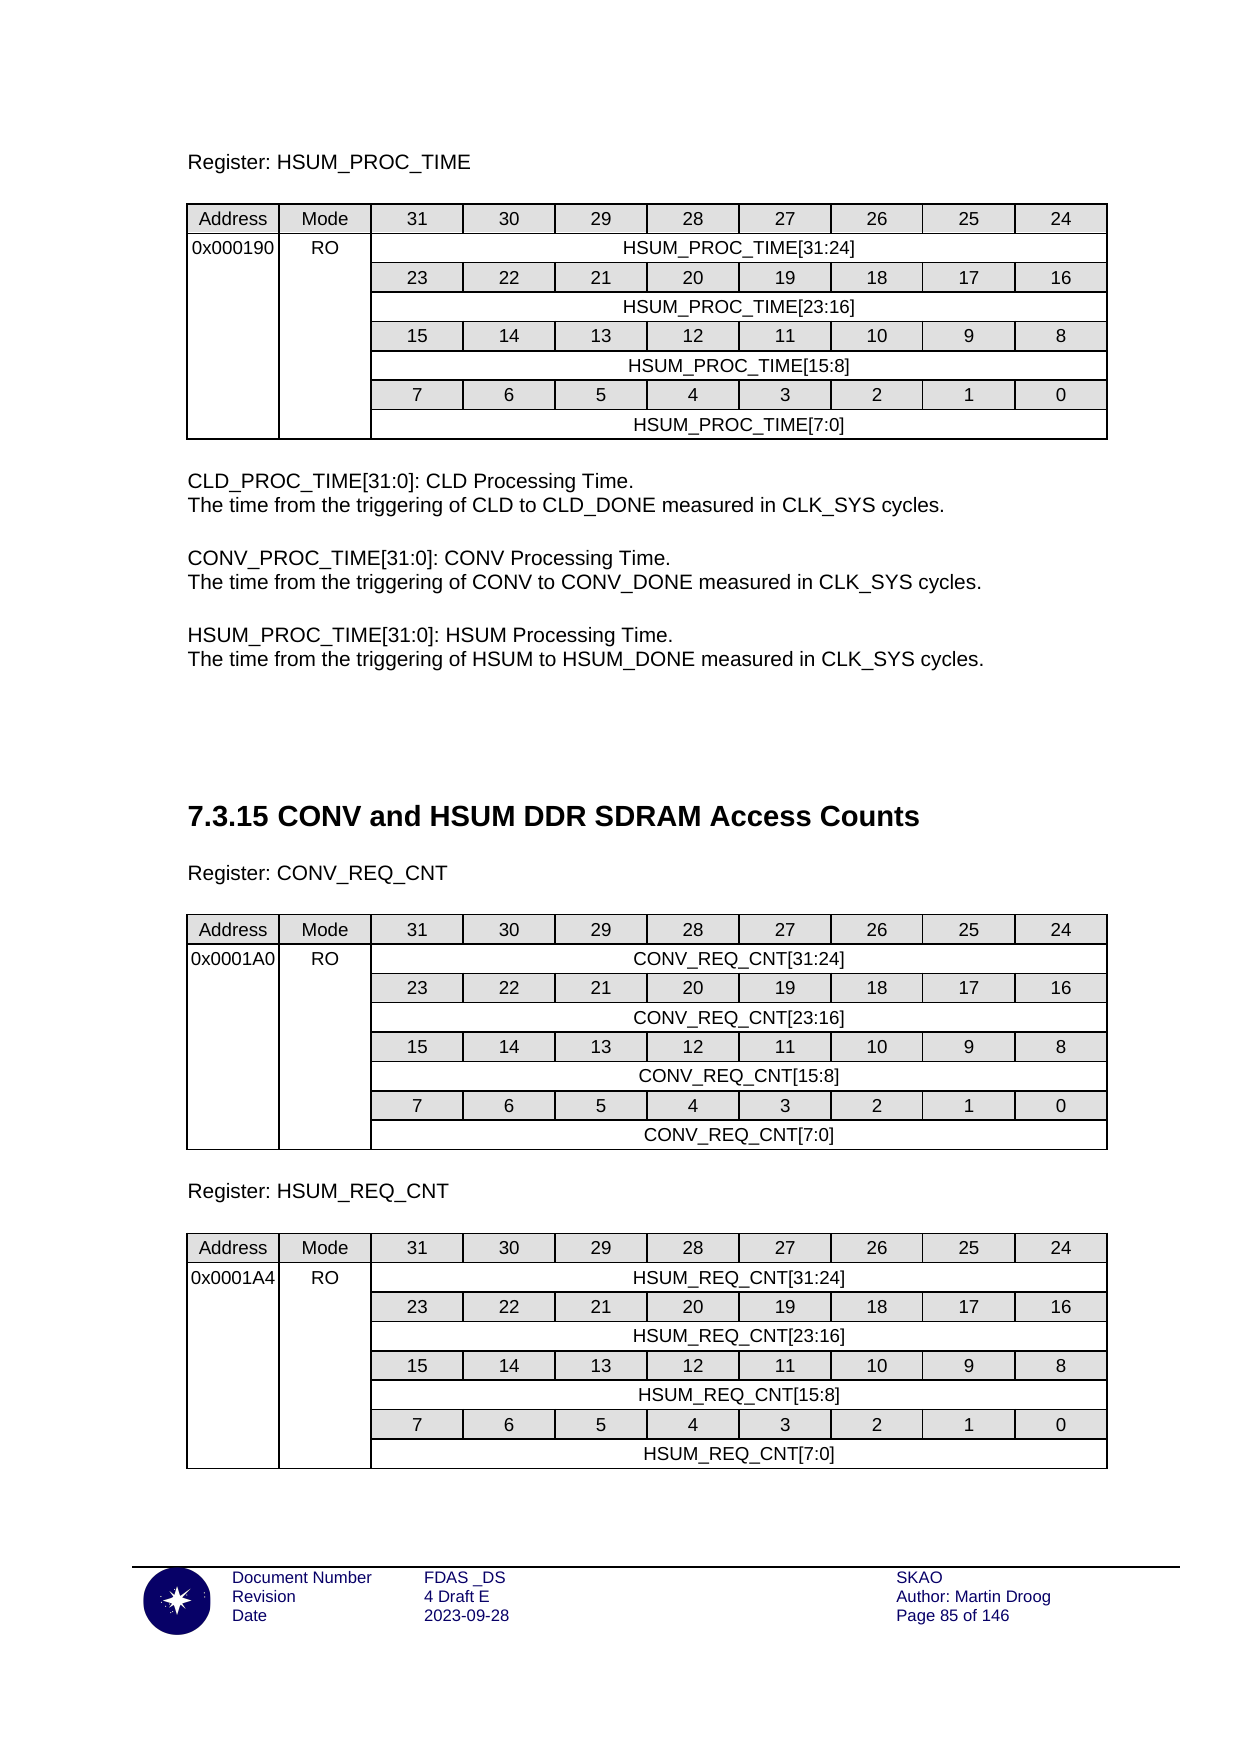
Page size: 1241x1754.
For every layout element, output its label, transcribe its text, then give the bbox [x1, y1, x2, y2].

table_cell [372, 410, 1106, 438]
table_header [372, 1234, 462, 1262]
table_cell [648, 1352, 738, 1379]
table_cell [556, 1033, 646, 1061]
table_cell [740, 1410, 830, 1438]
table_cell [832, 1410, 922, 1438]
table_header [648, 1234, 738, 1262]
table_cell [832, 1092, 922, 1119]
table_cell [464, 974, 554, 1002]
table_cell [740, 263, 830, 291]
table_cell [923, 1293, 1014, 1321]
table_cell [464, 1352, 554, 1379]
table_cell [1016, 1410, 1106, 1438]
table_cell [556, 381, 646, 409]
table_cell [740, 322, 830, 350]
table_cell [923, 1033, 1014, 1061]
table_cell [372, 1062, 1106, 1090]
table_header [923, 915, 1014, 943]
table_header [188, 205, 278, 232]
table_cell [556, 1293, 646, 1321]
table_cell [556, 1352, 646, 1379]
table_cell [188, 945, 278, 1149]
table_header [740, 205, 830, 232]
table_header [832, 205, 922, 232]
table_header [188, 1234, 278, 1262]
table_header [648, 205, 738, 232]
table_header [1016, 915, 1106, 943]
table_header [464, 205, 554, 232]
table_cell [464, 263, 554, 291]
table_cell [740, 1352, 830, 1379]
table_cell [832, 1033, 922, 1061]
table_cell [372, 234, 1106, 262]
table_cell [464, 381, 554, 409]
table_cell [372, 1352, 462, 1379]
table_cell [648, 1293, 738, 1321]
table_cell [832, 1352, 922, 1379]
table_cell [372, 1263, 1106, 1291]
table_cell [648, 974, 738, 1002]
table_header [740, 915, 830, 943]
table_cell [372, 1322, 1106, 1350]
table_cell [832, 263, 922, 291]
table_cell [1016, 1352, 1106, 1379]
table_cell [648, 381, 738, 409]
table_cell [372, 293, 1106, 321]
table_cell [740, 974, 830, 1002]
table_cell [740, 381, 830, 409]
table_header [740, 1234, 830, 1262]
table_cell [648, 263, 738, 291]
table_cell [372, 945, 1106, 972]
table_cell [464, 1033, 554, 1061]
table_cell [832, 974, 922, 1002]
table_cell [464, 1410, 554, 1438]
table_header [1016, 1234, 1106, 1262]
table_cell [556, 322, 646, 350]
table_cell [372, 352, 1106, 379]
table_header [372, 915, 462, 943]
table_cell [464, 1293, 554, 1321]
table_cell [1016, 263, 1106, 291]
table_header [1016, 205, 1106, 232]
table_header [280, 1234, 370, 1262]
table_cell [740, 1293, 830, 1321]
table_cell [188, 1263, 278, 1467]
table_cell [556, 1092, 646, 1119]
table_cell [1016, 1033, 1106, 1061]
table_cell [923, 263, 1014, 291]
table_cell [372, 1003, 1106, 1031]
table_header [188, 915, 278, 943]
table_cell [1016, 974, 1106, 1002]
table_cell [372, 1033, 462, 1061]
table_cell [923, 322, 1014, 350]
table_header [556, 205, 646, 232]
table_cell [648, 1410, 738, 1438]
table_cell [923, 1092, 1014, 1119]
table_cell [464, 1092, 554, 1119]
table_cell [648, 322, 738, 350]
text Register: CONV_REQ_CNT [187, 861, 1107, 884]
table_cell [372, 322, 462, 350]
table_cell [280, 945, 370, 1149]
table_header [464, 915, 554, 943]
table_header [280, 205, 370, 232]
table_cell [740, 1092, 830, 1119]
subtitle CONV and HSUM DDR SDRAM Access Counts [187, 806, 1107, 831]
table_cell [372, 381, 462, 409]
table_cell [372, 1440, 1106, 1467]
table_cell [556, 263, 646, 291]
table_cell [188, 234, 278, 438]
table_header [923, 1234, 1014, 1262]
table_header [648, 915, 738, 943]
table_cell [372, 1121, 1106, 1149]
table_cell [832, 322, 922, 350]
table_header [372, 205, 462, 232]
text CLD_PROC_TIME[31:0]: CLD Processing Time. The time from the triggering of CLD to CLD_DONE measured in CLK_SYS cycles. [187, 469, 1107, 517]
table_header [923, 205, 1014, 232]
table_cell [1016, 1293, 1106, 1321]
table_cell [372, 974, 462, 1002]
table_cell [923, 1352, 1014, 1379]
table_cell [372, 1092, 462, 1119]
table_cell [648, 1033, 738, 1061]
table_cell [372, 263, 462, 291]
text HSUM_PROC_TIME[31:0]: HSUM Processing Time. The time from the triggering of HSUM to HSUM_DONE measured in CLK_SYS cycles. [187, 623, 1107, 671]
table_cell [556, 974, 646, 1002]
text Register: HSUM_PROC_TIME [187, 150, 1107, 174]
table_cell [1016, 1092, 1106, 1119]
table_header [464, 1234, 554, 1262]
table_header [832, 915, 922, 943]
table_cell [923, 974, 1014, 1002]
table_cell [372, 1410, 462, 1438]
text CONV_PROC_TIME[31:0]: CONV Processing Time. The time from the triggering of CONV to CONV_DONE measured in CLK_SYS cycles. [187, 546, 1107, 594]
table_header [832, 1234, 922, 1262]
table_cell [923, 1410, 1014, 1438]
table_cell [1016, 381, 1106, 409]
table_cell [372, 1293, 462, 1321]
picture [143, 1567, 211, 1635]
text Register: HSUM_REQ_CNT [187, 1179, 1107, 1203]
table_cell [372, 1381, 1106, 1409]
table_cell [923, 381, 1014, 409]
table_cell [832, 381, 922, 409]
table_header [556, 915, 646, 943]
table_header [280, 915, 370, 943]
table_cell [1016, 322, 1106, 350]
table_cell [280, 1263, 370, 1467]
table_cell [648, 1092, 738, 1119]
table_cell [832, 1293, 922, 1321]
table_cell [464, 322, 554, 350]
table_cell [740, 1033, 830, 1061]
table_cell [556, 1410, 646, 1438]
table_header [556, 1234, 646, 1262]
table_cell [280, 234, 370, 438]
